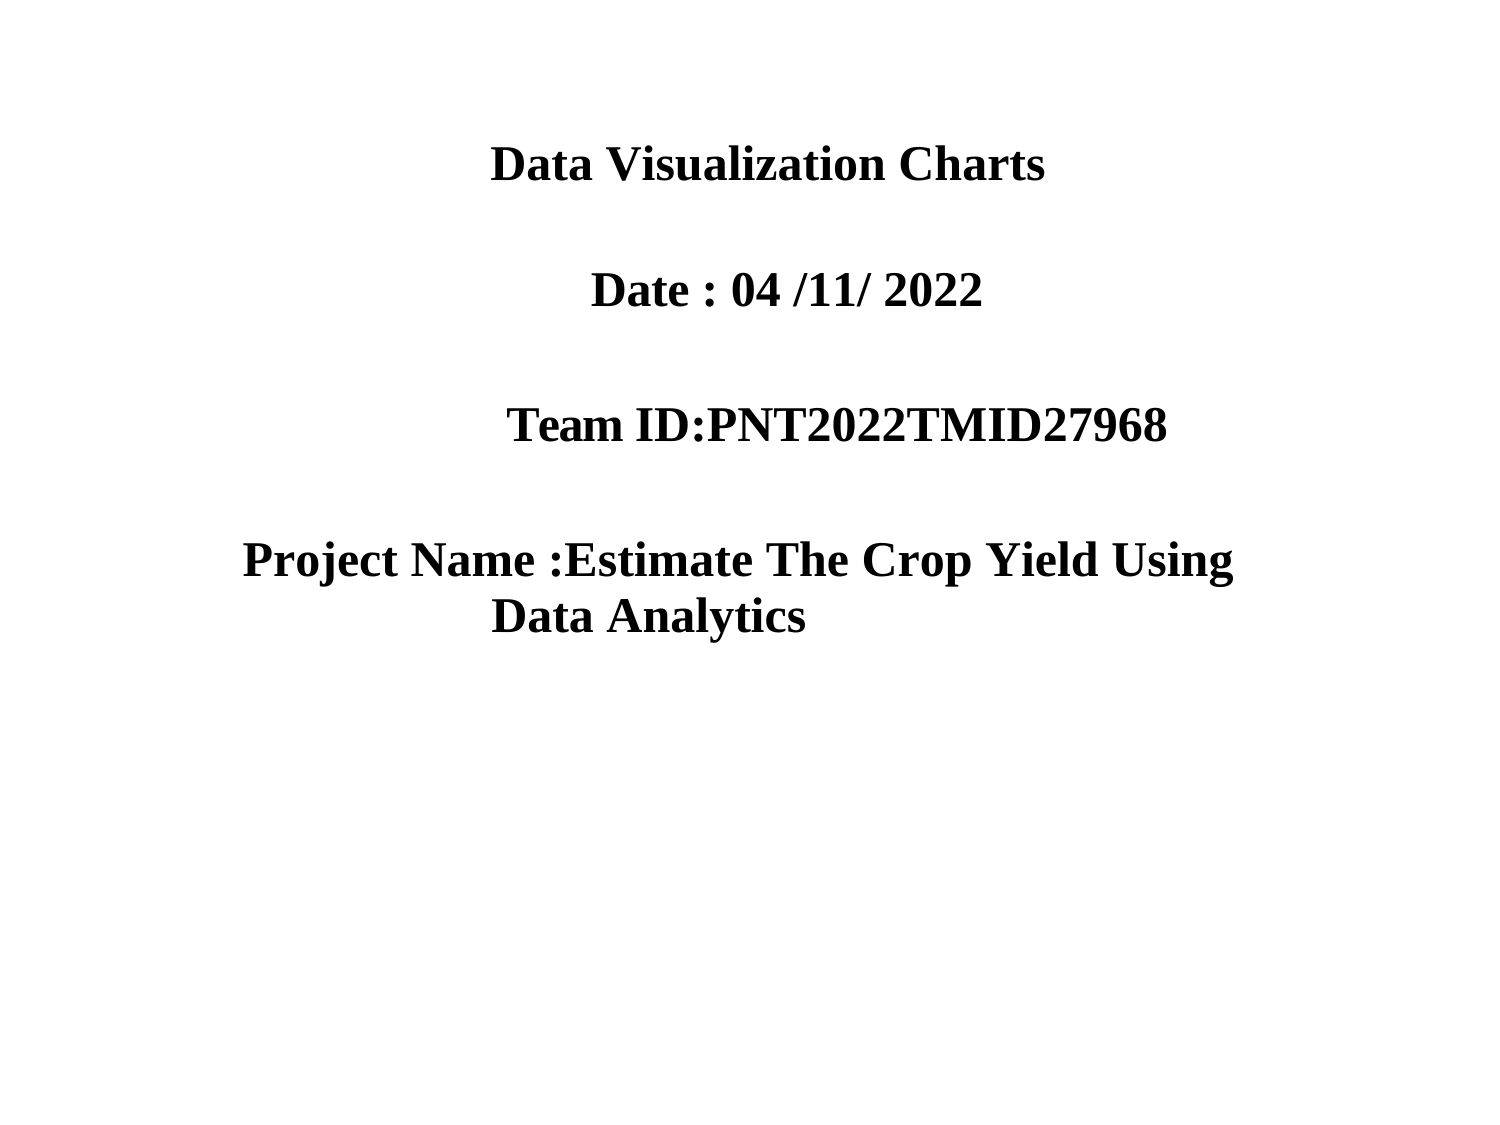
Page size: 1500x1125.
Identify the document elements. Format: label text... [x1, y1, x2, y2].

text Project Name :Estimate The Crop Yield Using Data Analytics [242, 531, 1312, 644]
text Data Visualization Charts [83, 100, 1228, 201]
text Team ID:PNT2022TMID27968 [362, 395, 1187, 452]
text Date : 04 /11/ 2022 [362, 259, 1187, 317]
